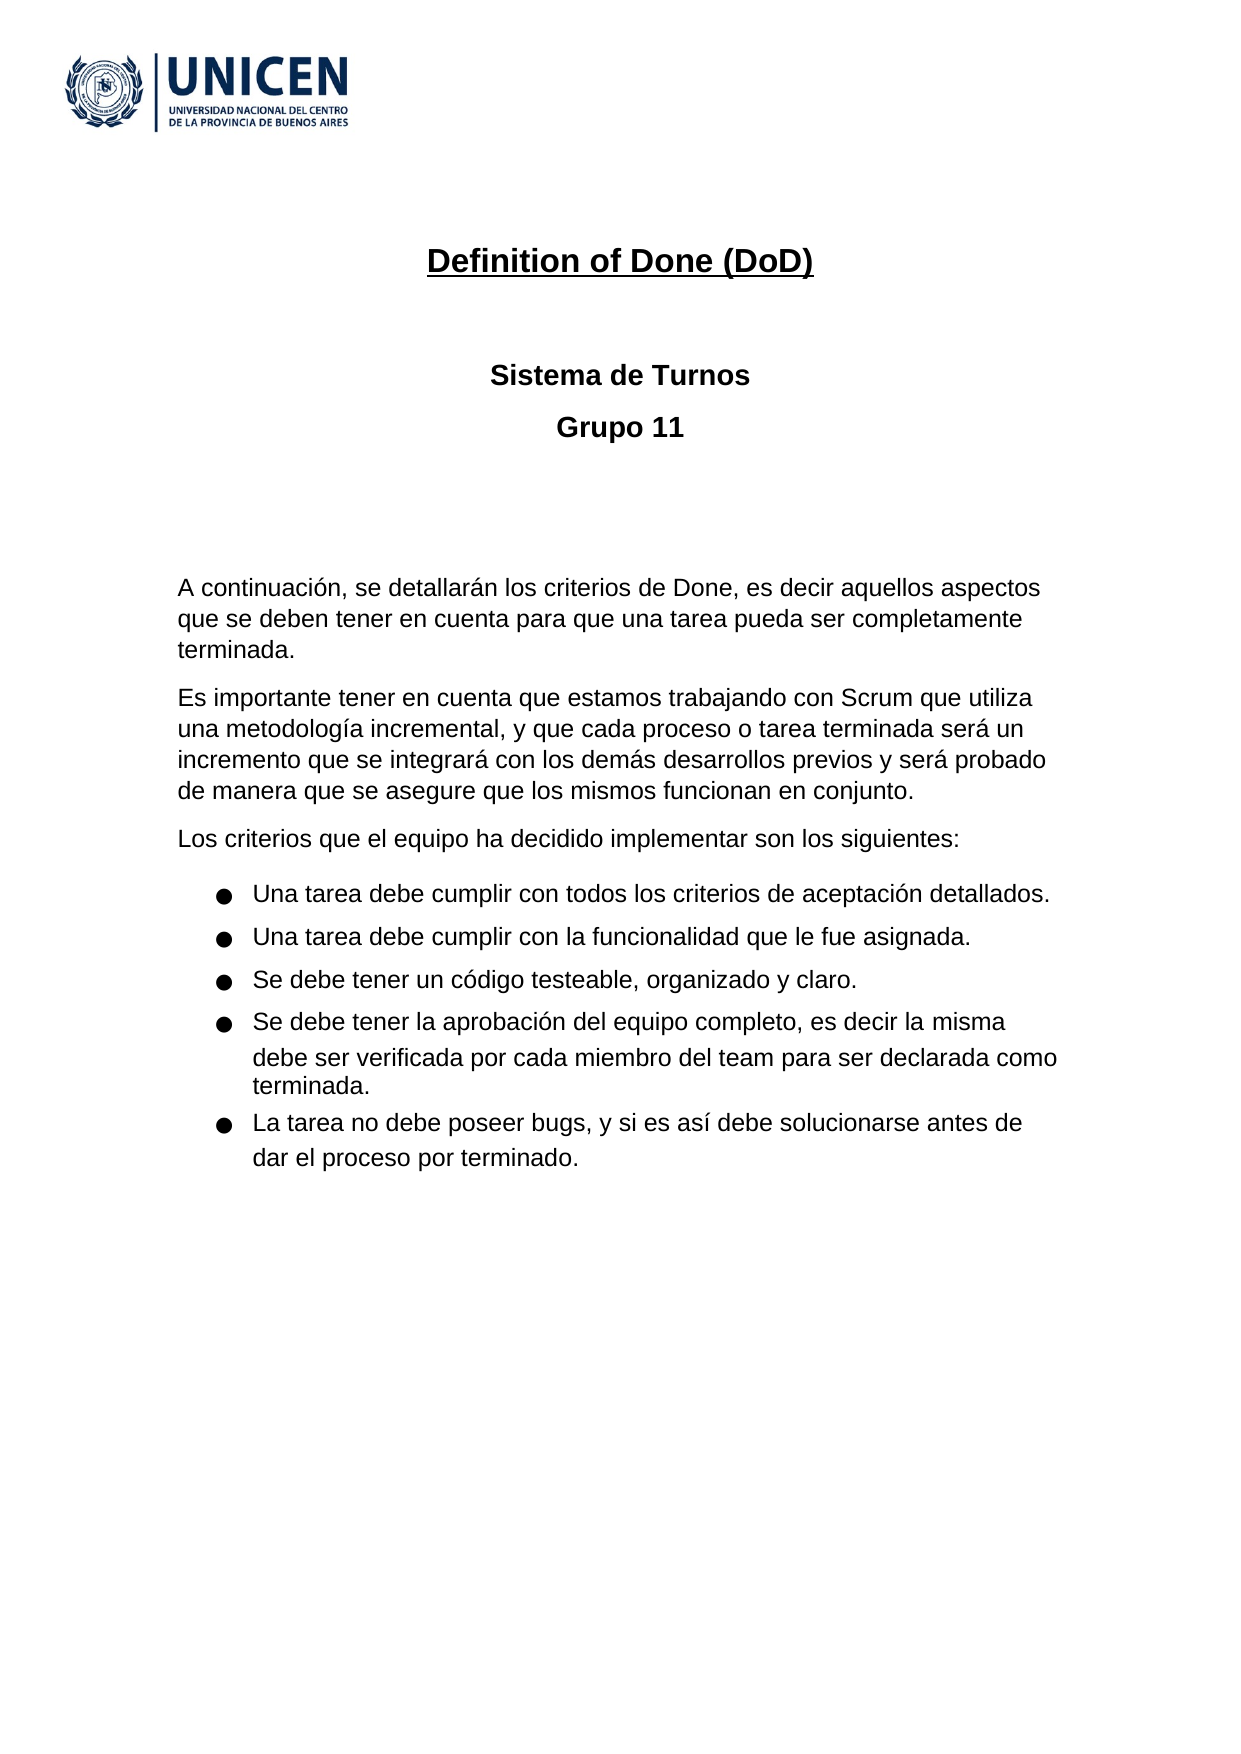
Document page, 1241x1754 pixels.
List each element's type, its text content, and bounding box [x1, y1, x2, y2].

text Grupo 11 [177, 410, 1063, 444]
text A continuación, se detallarán los criterios de Done, es decir aquellos aspectos que se deben tener en cuenta para que una tarea pueda ser completamente terminada. [177, 573, 1063, 664]
text Los criterios que el equipo ha decidido implementar son los siguientes: [177, 824, 1063, 853]
list Se debe tener un código testeable, organizado y claro. [215, 957, 1063, 1000]
list Una tarea debe cumplir con todos los criterios de aceptación detallados. [215, 872, 1063, 914]
list Se debe tener la aprobación del equipo completo, es decir la misma debe ser verificada por cada miembro del team para ser declarada como terminada. [215, 1000, 1063, 1100]
text Sistema de Turnos [177, 358, 1063, 391]
picture [52, 33, 367, 148]
text Es importante tener en cuenta que estamos trabajando con Scrum que utiliza una metodología incremental, y que cada proceso o tarea terminada será un incremento que se integrará con los demás desarrollos previos y será probado de manera que se asegure que los mismos funcionan en conjunto. [177, 683, 1063, 805]
list La tarea no debe poseer bugs, y si es así debe solucionarse antes de dar el proceso por terminado. [215, 1100, 1063, 1172]
list Una tarea debe cumplir con la funcionalidad que le fue asignada. [215, 914, 1063, 957]
text Definition of Done (DoD) [177, 241, 1063, 280]
